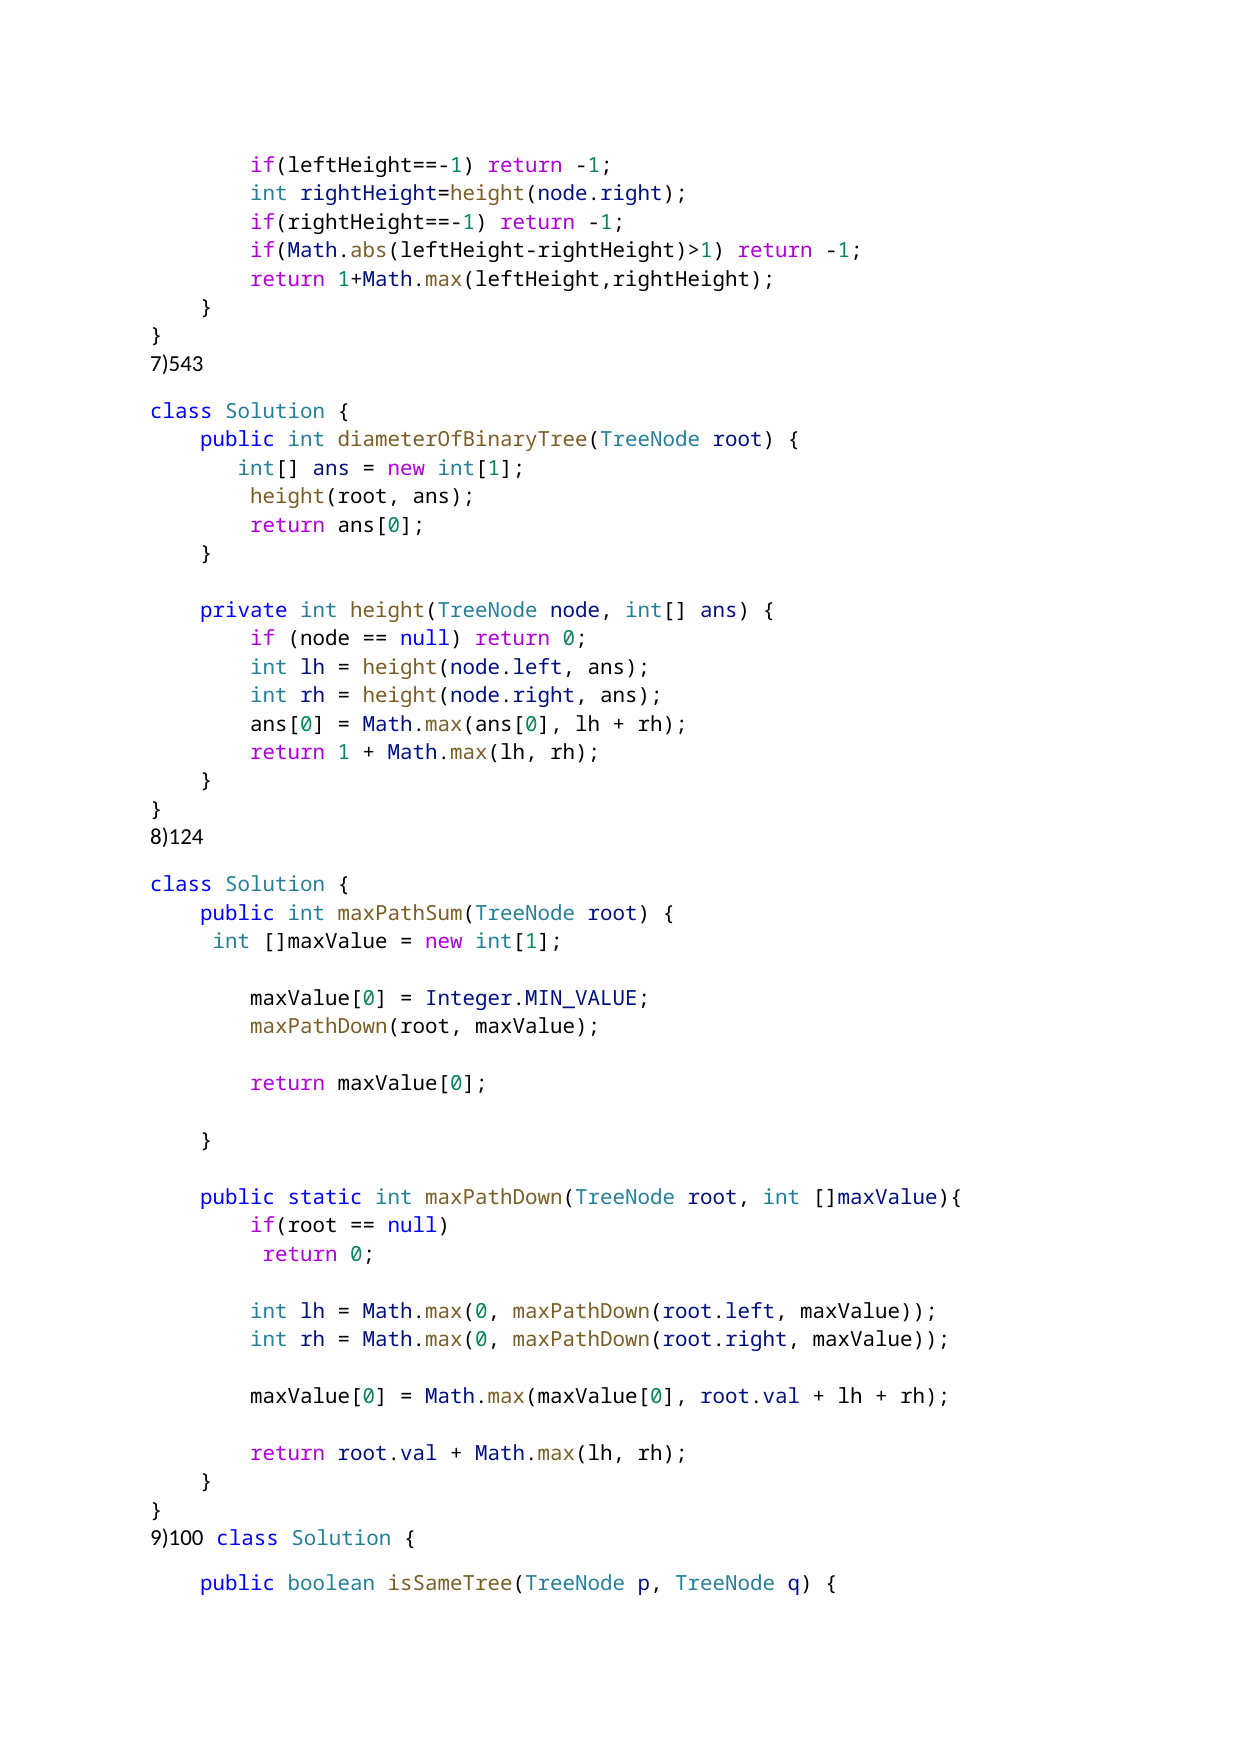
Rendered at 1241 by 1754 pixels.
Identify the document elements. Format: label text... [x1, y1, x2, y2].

text private int height(TreeNode node, int[] ans) { [150, 595, 1090, 623]
text } [150, 794, 1090, 822]
text int rh = Math.max(0, maxPathDown(root.right, maxValue)); [150, 1324, 1090, 1353]
text } [150, 1495, 1090, 1523]
text } [150, 1467, 1090, 1495]
text if(rightHeight==-1) return -1; [150, 207, 1090, 235]
text return 0; [150, 1239, 1090, 1267]
text if(leftHeight==-1) return -1; [150, 150, 1090, 178]
text } [150, 1125, 1090, 1154]
text return 1 + Math.max(lh, rh); [150, 737, 1090, 766]
text } [150, 766, 1090, 794]
text return maxValue[0]; [150, 1068, 1090, 1097]
text public int diameterOfBinaryTree(TreeNode root) { [150, 424, 1090, 453]
text return ans[0]; [150, 510, 1090, 538]
text ans[0] = Math.max(ans[0], lh + rh); [150, 709, 1090, 737]
text if(Math.abs(leftHeight-rightHeight)>1) return -1; [150, 235, 1090, 264]
text } [150, 292, 1090, 321]
text if(root == null) [150, 1211, 1090, 1239]
text 7)543 [150, 349, 1090, 377]
text maxPathDown(root, maxValue); [150, 1012, 1090, 1040]
text int rh = height(node.right, ans); [150, 680, 1090, 709]
text maxValue[0] = Integer.MIN_VALUE; [150, 983, 1090, 1012]
text } [150, 538, 1090, 567]
text if (node == null) return 0; [150, 623, 1090, 652]
text return root.val + Math.max(lh, rh); [150, 1438, 1090, 1467]
text public boolean isSameTree(TreeNode p, TreeNode q) { [150, 1568, 1090, 1597]
text int []maxValue = new int[1]; [150, 926, 1090, 955]
text int lh = Math.max(0, maxPathDown(root.left, maxValue)); [150, 1296, 1090, 1324]
text 8)124 [150, 822, 1090, 851]
text int lh = height(node.left, ans); [150, 652, 1090, 680]
text int[] ans = new int[1]; [150, 453, 1090, 481]
text public static int maxPathDown(TreeNode root, int []maxValue){ [150, 1182, 1090, 1211]
text } [150, 321, 1090, 349]
text height(root, ans); [150, 481, 1090, 510]
text public int maxPathSum(TreeNode root) { [150, 898, 1090, 926]
text class Solution { [150, 396, 1090, 424]
text 9)100 class Solution { [150, 1523, 1090, 1552]
text int rightHeight=height(node.right); [150, 178, 1090, 207]
text maxValue[0] = Math.max(maxValue[0], root.val + lh + rh); [150, 1381, 1090, 1410]
text class Solution { [150, 869, 1090, 898]
text return 1+Math.max(leftHeight,rightHeight); [150, 264, 1090, 292]
